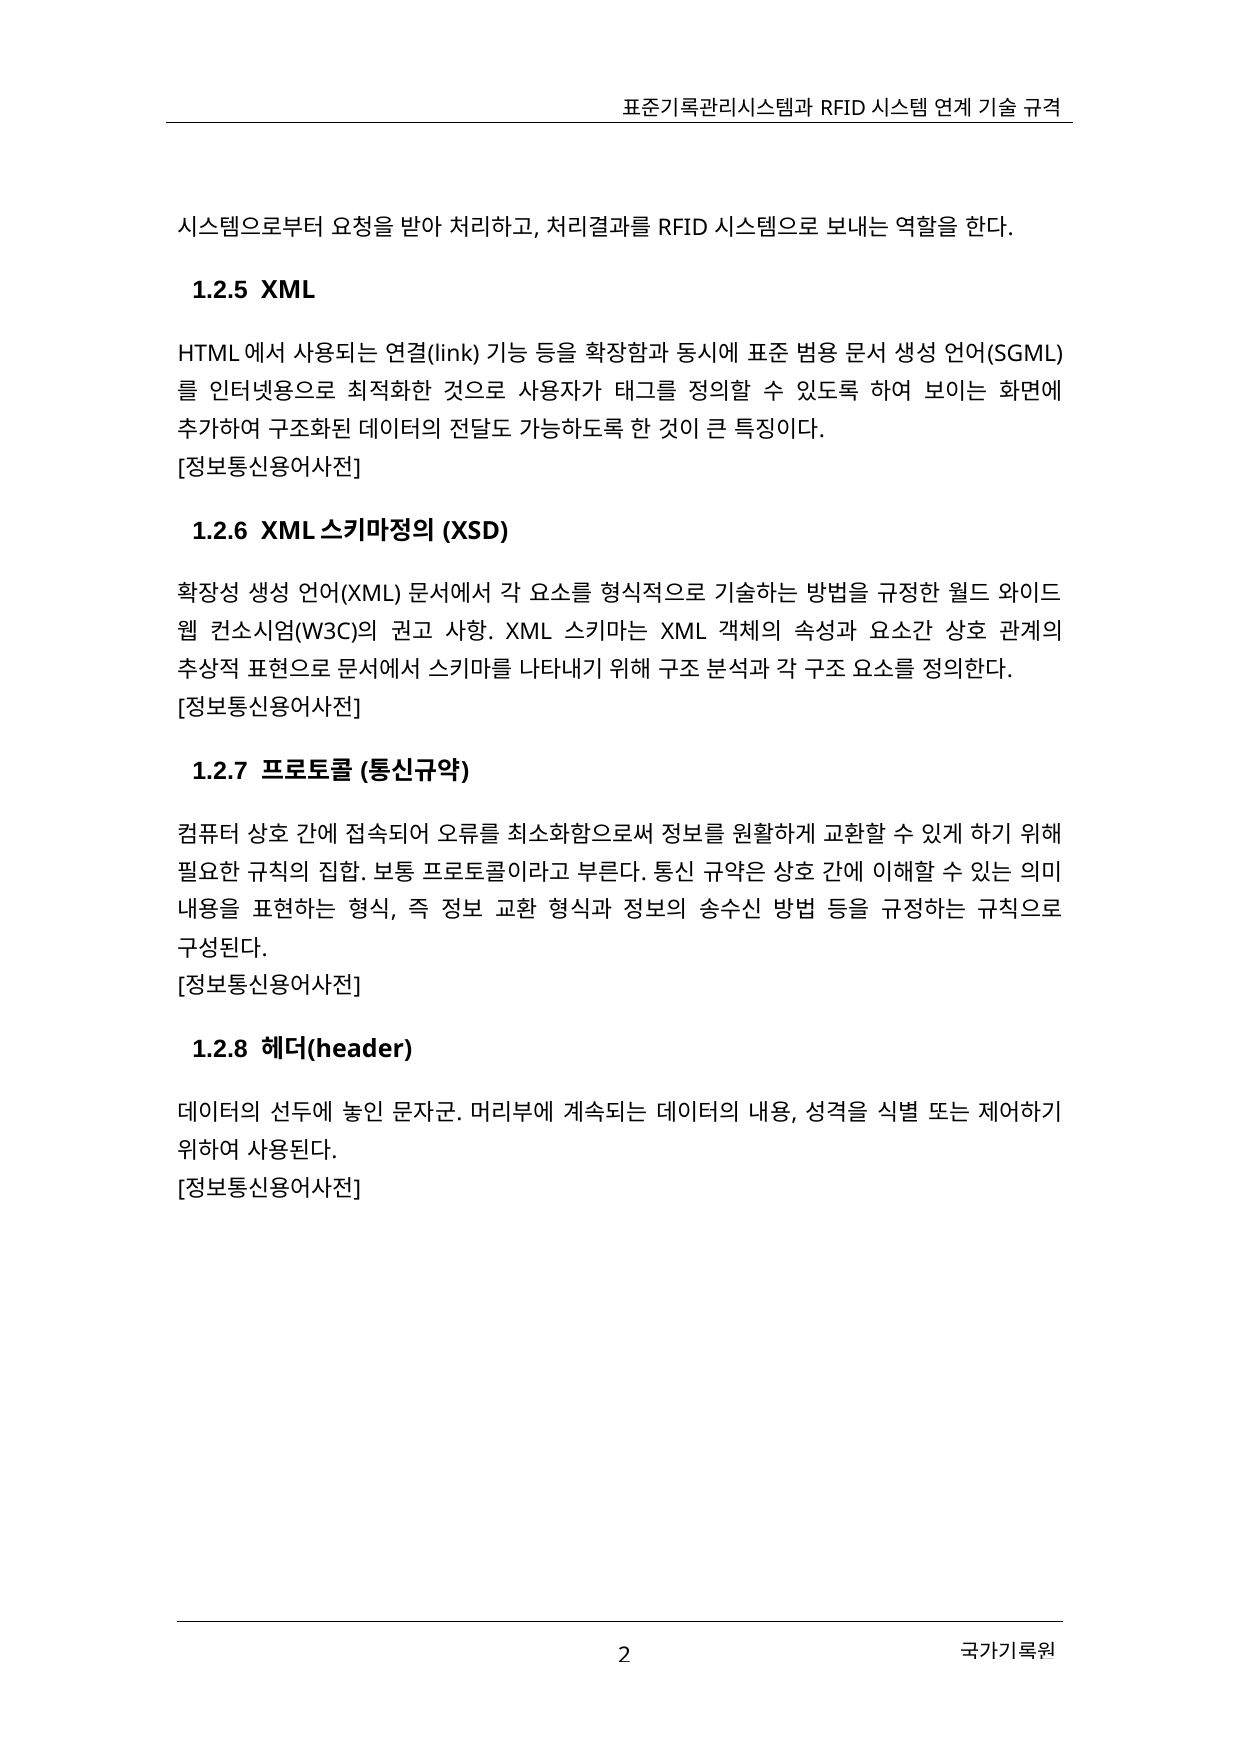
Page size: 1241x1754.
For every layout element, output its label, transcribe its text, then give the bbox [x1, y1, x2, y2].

text [정보통신용어사전] [177, 965, 1063, 1003]
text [177, 207, 1063, 245]
text [정보통신용어사전] [177, 687, 1063, 725]
text HTML에서 사용되는 연결(link) 기능 등을 확장함과 동시에 표준 범용 문서 생성 언어(SGML)를 인터넷용으로 최적화한 것으로 사용자가 태그를 정의할 수 있도록 하여 보이는 화면에 추가하여 구조화된 데이터의 전달도 가능하도록 한 것이 큰 특징이다. [177, 333, 1063, 447]
text 컴퓨터 상호 간에 접속되어 오류를 최소화함으로써 정보를 원활하게 교환할 수 있게 하기 위해 필요한 규칙의 집합. 보통 프로토콜이라고 부른다. 통신 규약은 상호 간에 이해할 수 있는 의미 내용을 표현하는 형식, 즉 정보 교환 형식과 정보의 송수신 방법 등을 규정하는 규칙으로 구성된다. [177, 813, 1063, 965]
text [정보통신용어사전] [177, 447, 1063, 485]
text [정보통신용어사전] [177, 1167, 1063, 1205]
subtitle 헤더(header) [192, 1028, 1063, 1066]
subtitle 프로토콜 (통신규약) [192, 750, 1063, 788]
text 확장성 생성 언어(XML) 문서에서 각 요소를 형식적으로 기술하는 방법을 규정한 월드 와이드 웹 컨소시엄(W3C)의 권고 사항. XML 스키마는 XML 객체의 속성과 요소간 상호 관계의 추상적 표현으로 문서에서 스키마를 나타내기 위해 구조 분석과 각 구조 요소를 정의한다. [177, 573, 1063, 687]
text 데이터의 선두에 놓인 문자군. 머리부에 계속되는 데이터의 내용, 성격을 식별 또는 제어하기 위하여 사용된다. [177, 1091, 1063, 1167]
subtitle XML [192, 270, 1063, 308]
subtitle XML스키마정의 (XSD) [192, 510, 1063, 548]
